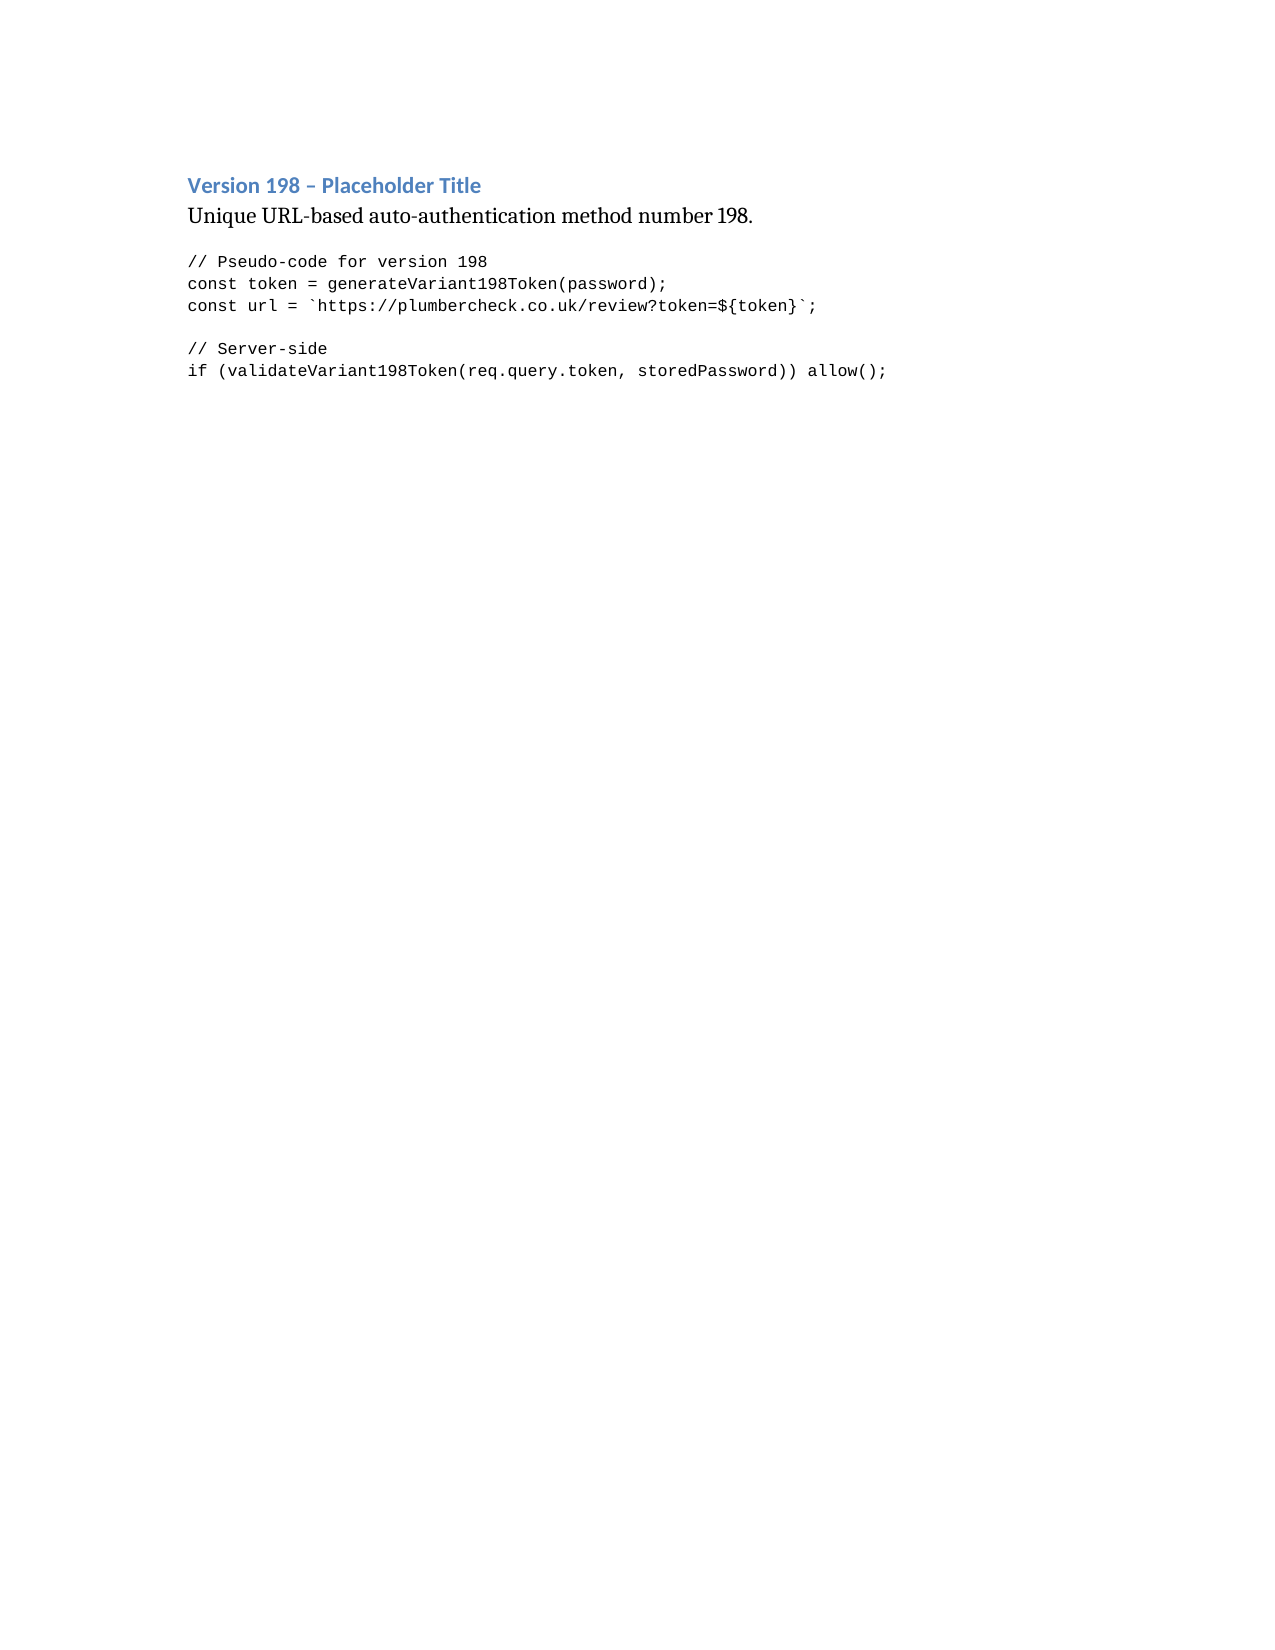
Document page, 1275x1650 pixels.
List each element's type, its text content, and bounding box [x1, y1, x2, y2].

text Unique URL-based auto-authentication method number 198. [187, 203, 1087, 229]
subtitle Version 198 – Placeholder Title [187, 171, 1087, 199]
text // Pseudo-code for version 198 const token = generateVariant198Token(password); const url = `https://plumbercheck.co.uk/review?token=${token}`; // Server-side if (validateVariant198Token(req.query.token, storedPassword)) allow(); [187, 254, 1087, 381]
